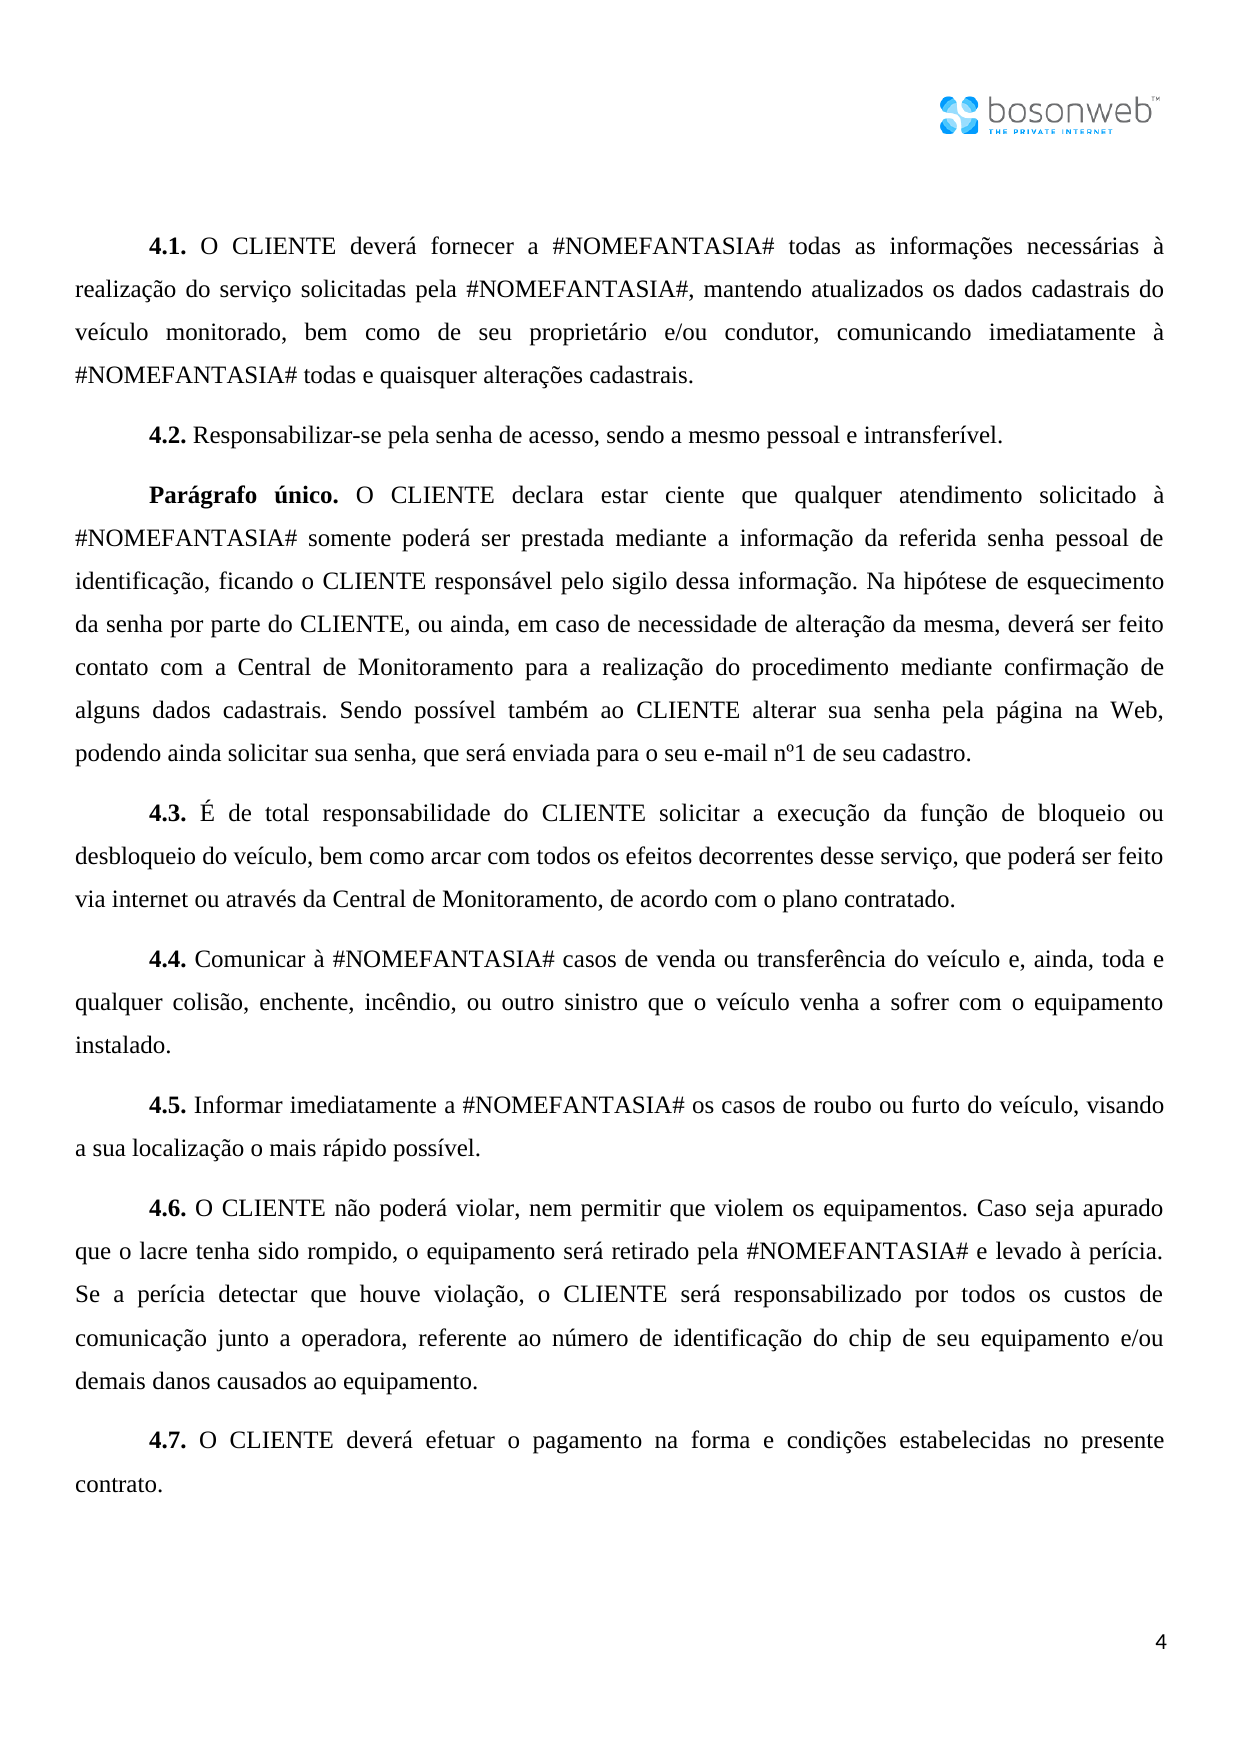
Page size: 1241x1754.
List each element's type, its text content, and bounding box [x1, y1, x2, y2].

text 4.6. O CLIENTE não poderá violar, nem permitir que violem os equipamentos. Caso seja apurado que o lacre tenha sido rompido, o equipamento será retirado pela #NOMEFANTASIA# e levado à perícia. Se a perícia detectar que houve violação, o CLIENTE será responsabilizado por todos os custos de comunicação junto a operadora, referente ao número de identificação do chip de seu equipamento e/ou demais danos causados ao equipamento. [75, 1193, 1165, 1394]
text 4.3. É de total responsabilidade do CLIENTE solicitar a execução da função de bloqueio ou desbloqueio do veículo, bem como arcar com todos os efeitos decorrentes desse serviço, que poderá ser feito via internet ou através da Central de Monitoramento, de acordo com o plano contratado. [75, 798, 1165, 913]
text 4.4. Comunicar à #NOMEFANTASIA# casos de venda ou transferência do veículo e, ainda, toda e qualquer colisão, enchente, incêndio, ou outro sinistro que o veículo venha a sofrer com o equipamento instalado. [75, 944, 1165, 1059]
text Parágrafo único. O CLIENTE declara estar ciente que qualquer atendimento solicitado à #NOMEFANTASIA# somente poderá ser prestada mediante a informação da referida senha pessoal de identificação, ficando o CLIENTE responsável pelo sigilo dessa informação. Na hipótese de esquecimento da senha por parte do CLIENTE, ou ainda, em caso de necessidade de alteração da mesma, deverá ser feito contato com a Central de Monitoramento para a realização do procedimento mediante confirmação de alguns dados cadastrais. Sendo possível também ao CLIENTE alterar sua senha pela página na Web, podendo ainda solicitar sua senha, que será enviada para o seu e-mail nº1 de seu cadastro. [75, 480, 1165, 767]
text 4.2. Responsabilizar-se pela senha de acesso, sendo a mesmo pessoal e intransferível. [75, 420, 1165, 449]
text 4.5. Informar imediatamente a #NOMEFANTASIA# os casos de roubo ou furto do veículo, visando a sua localização o mais rápido possível. [75, 1090, 1165, 1162]
picture [932, 56, 1167, 174]
text 4.1. O CLIENTE deverá fornecer a #NOMEFANTASIA# todas as informações necessárias à realização do serviço solicitadas pela #NOMEFANTASIA#, mantendo atualizados os dados cadastrais do veículo monitorado, bem como de seu proprietário e/ou condutor, comunicando imediatamente à #NOMEFANTASIA# todas e quaisquer alterações cadastrais. [75, 231, 1165, 389]
text 4.7. O CLIENTE deverá efetuar o pagamento na forma e condições estabelecidas no presente contrato. [75, 1426, 1165, 1497]
